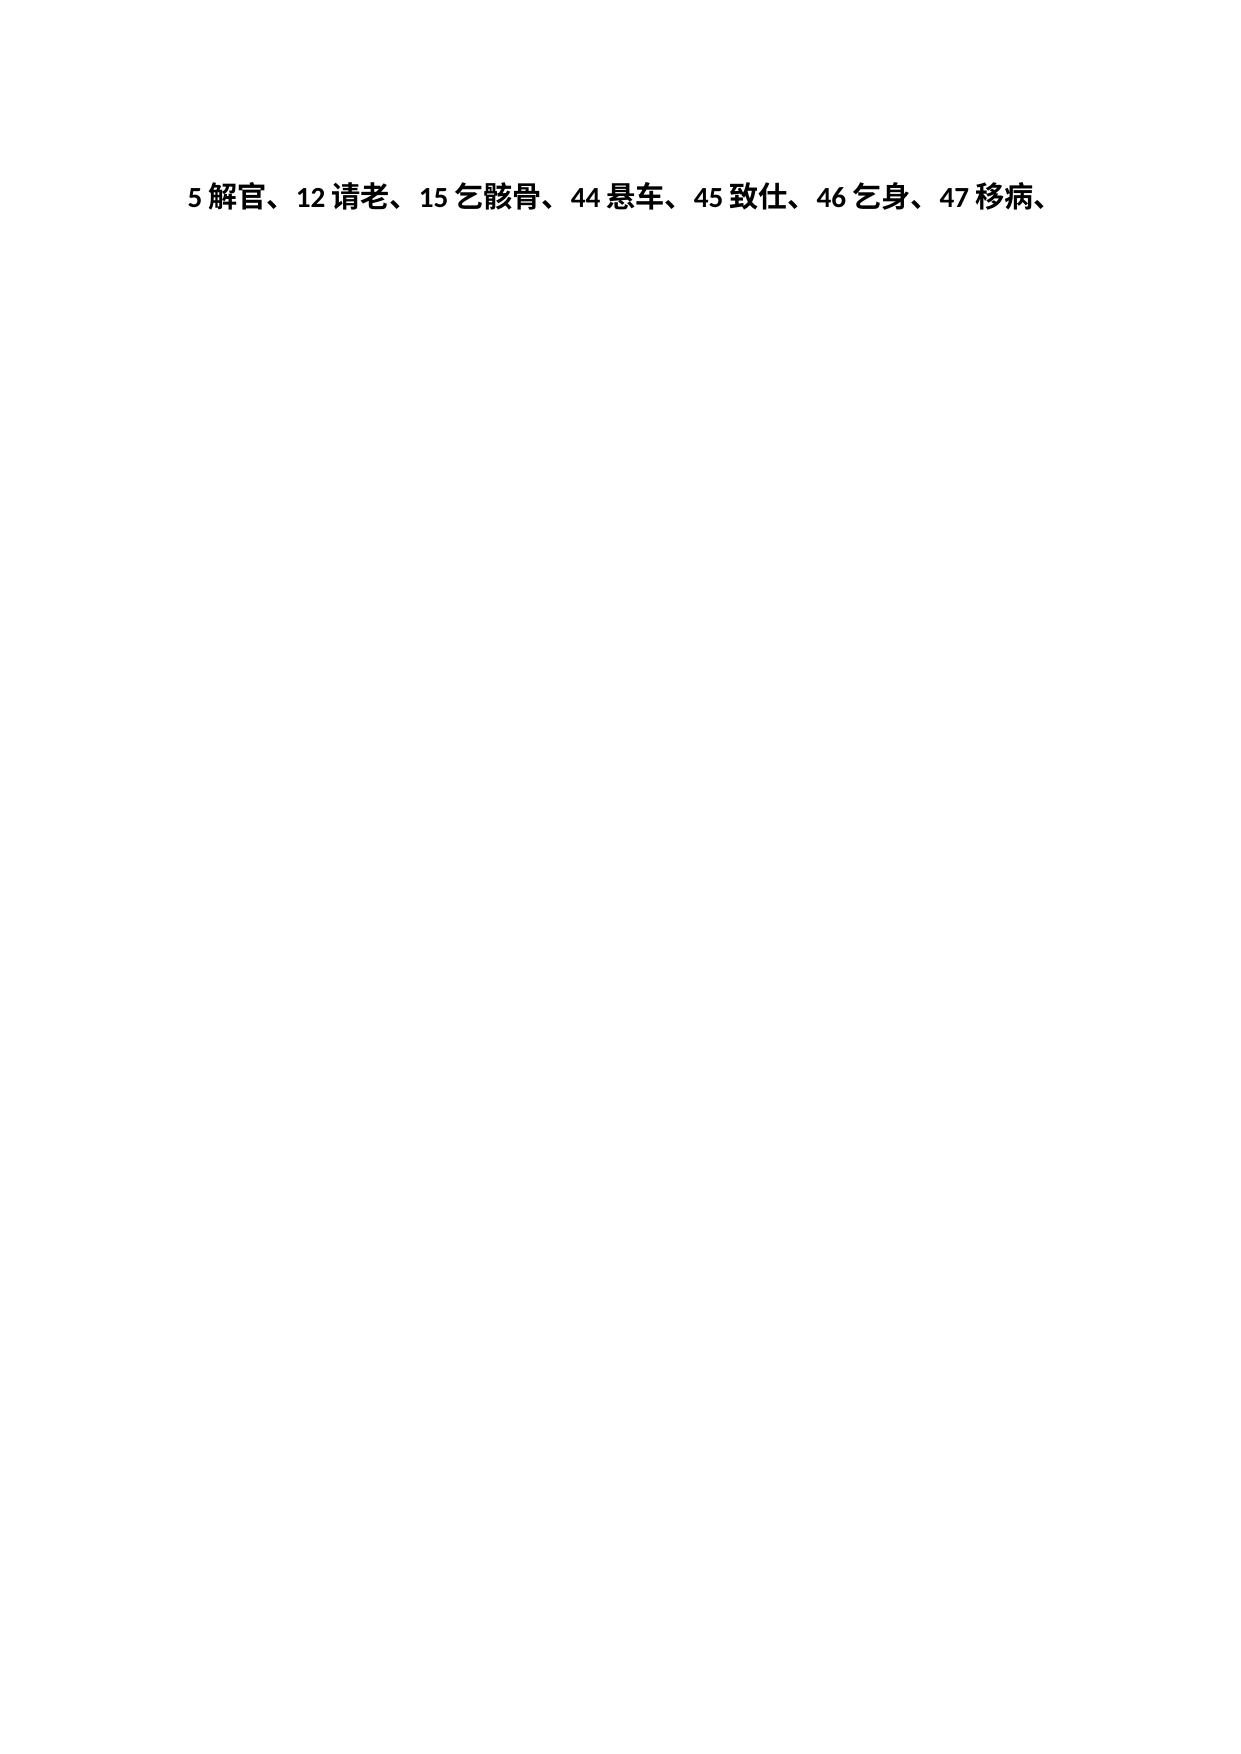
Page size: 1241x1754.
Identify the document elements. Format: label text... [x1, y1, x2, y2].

text 5解官、12请老、15乞骸骨、44悬车、45致仕、46乞身、47移病、 [187, 162, 1053, 227]
